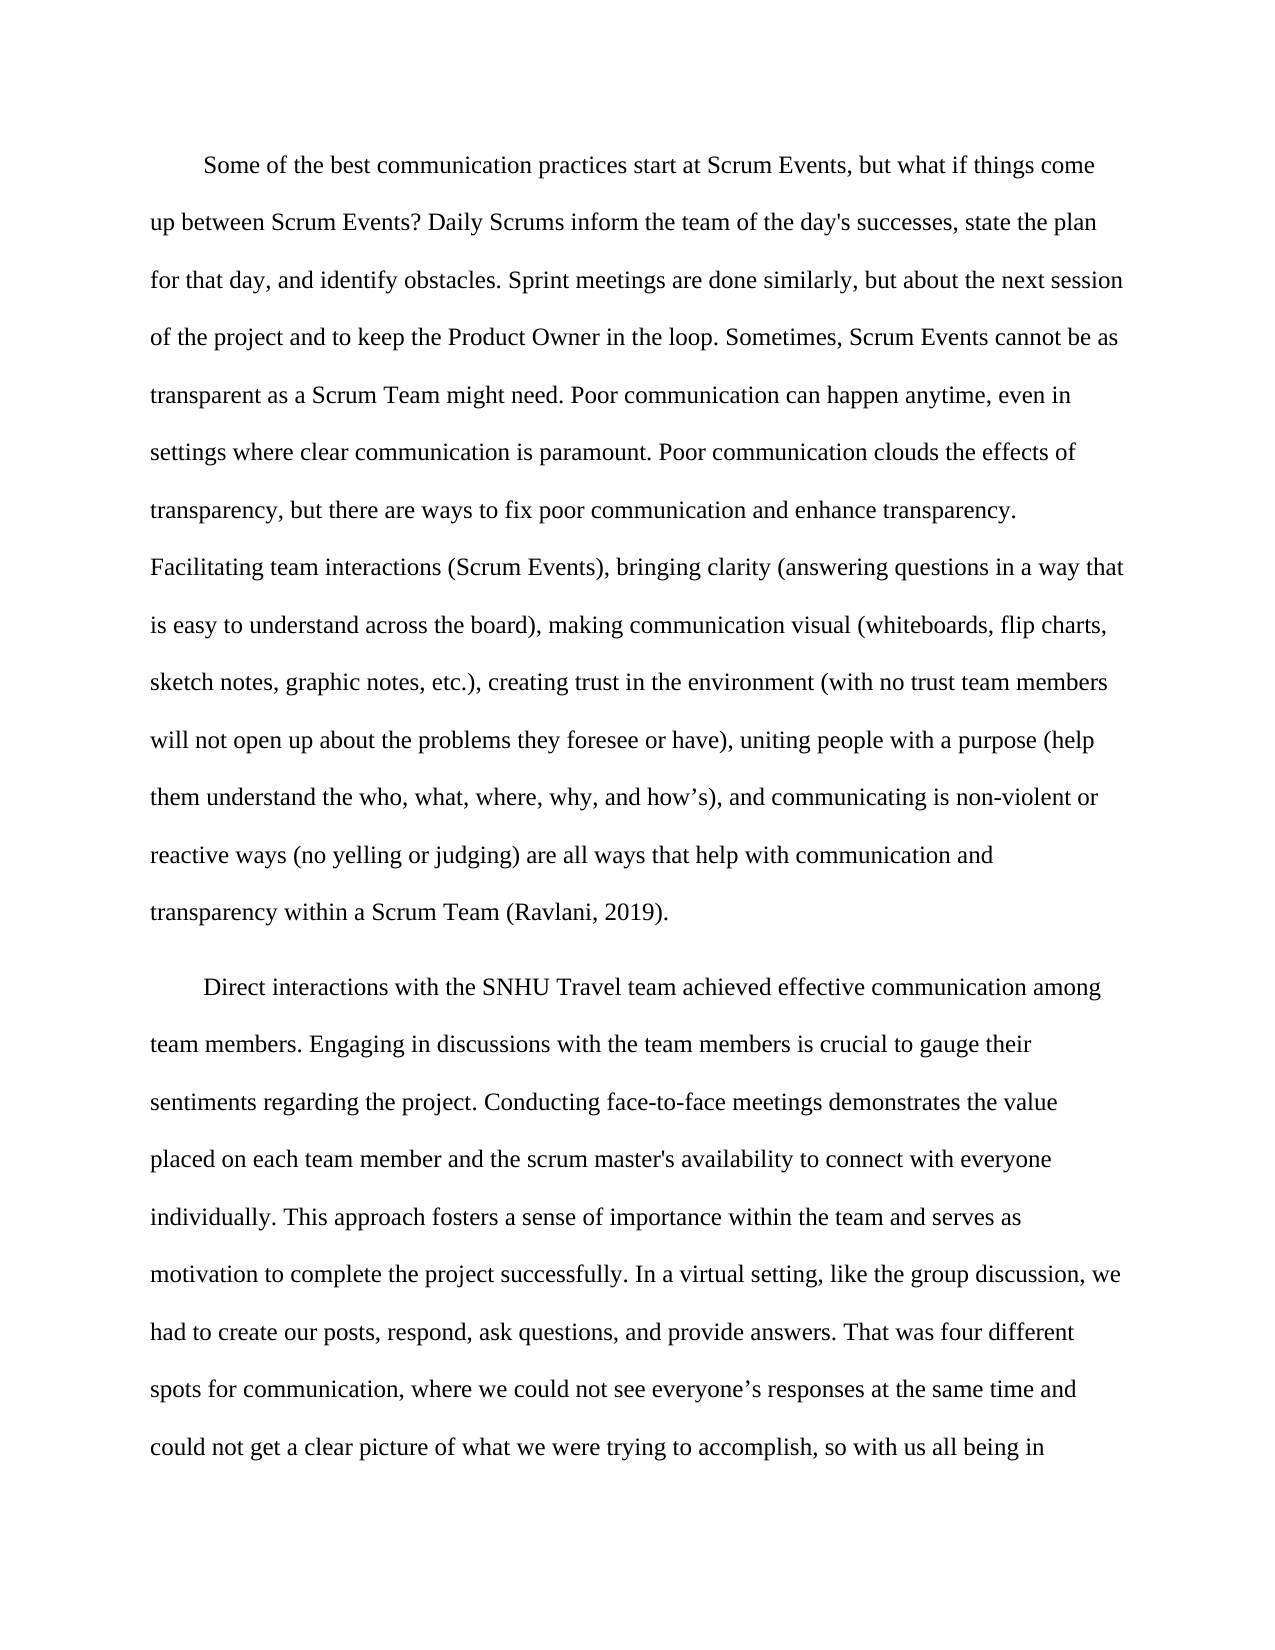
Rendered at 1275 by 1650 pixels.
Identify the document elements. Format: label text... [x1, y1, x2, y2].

text Some of the best communication practices start at Scrum Events, but what if things come up between Scrum Events? Daily Scrums inform the team of the day's successes, state the plan for that day, and identify obstacles. Sprint meetings are done similarly, but about the next session of the project and to keep the Product Owner in the loop. Sometimes, Scrum Events cannot be as transparent as a Scrum Team might need. Poor communication can happen anytime, even in settings where clear communication is paramount. Poor communication clouds the effects of transparency, but there are ways to fix poor communication and enhance transparency. Facilitating team interactions (Scrum Events), bringing clarity (answering questions in a way that is easy to understand across the board), making communication visual (whiteboards, flip charts, sketch notes, graphic notes, etc.), creating trust in the environment (with no trust team members will not open up about the problems they foresee or have), uniting people with a purpose (help them understand the who, what, where, why, and how’s), and communicating is non-violent or reactive ways (no yelling or judging) are all ways that help with communication and transparency within a Scrum Team (Ravlani, 2019). [150, 150, 1125, 926]
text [150, 972, 1125, 1460]
